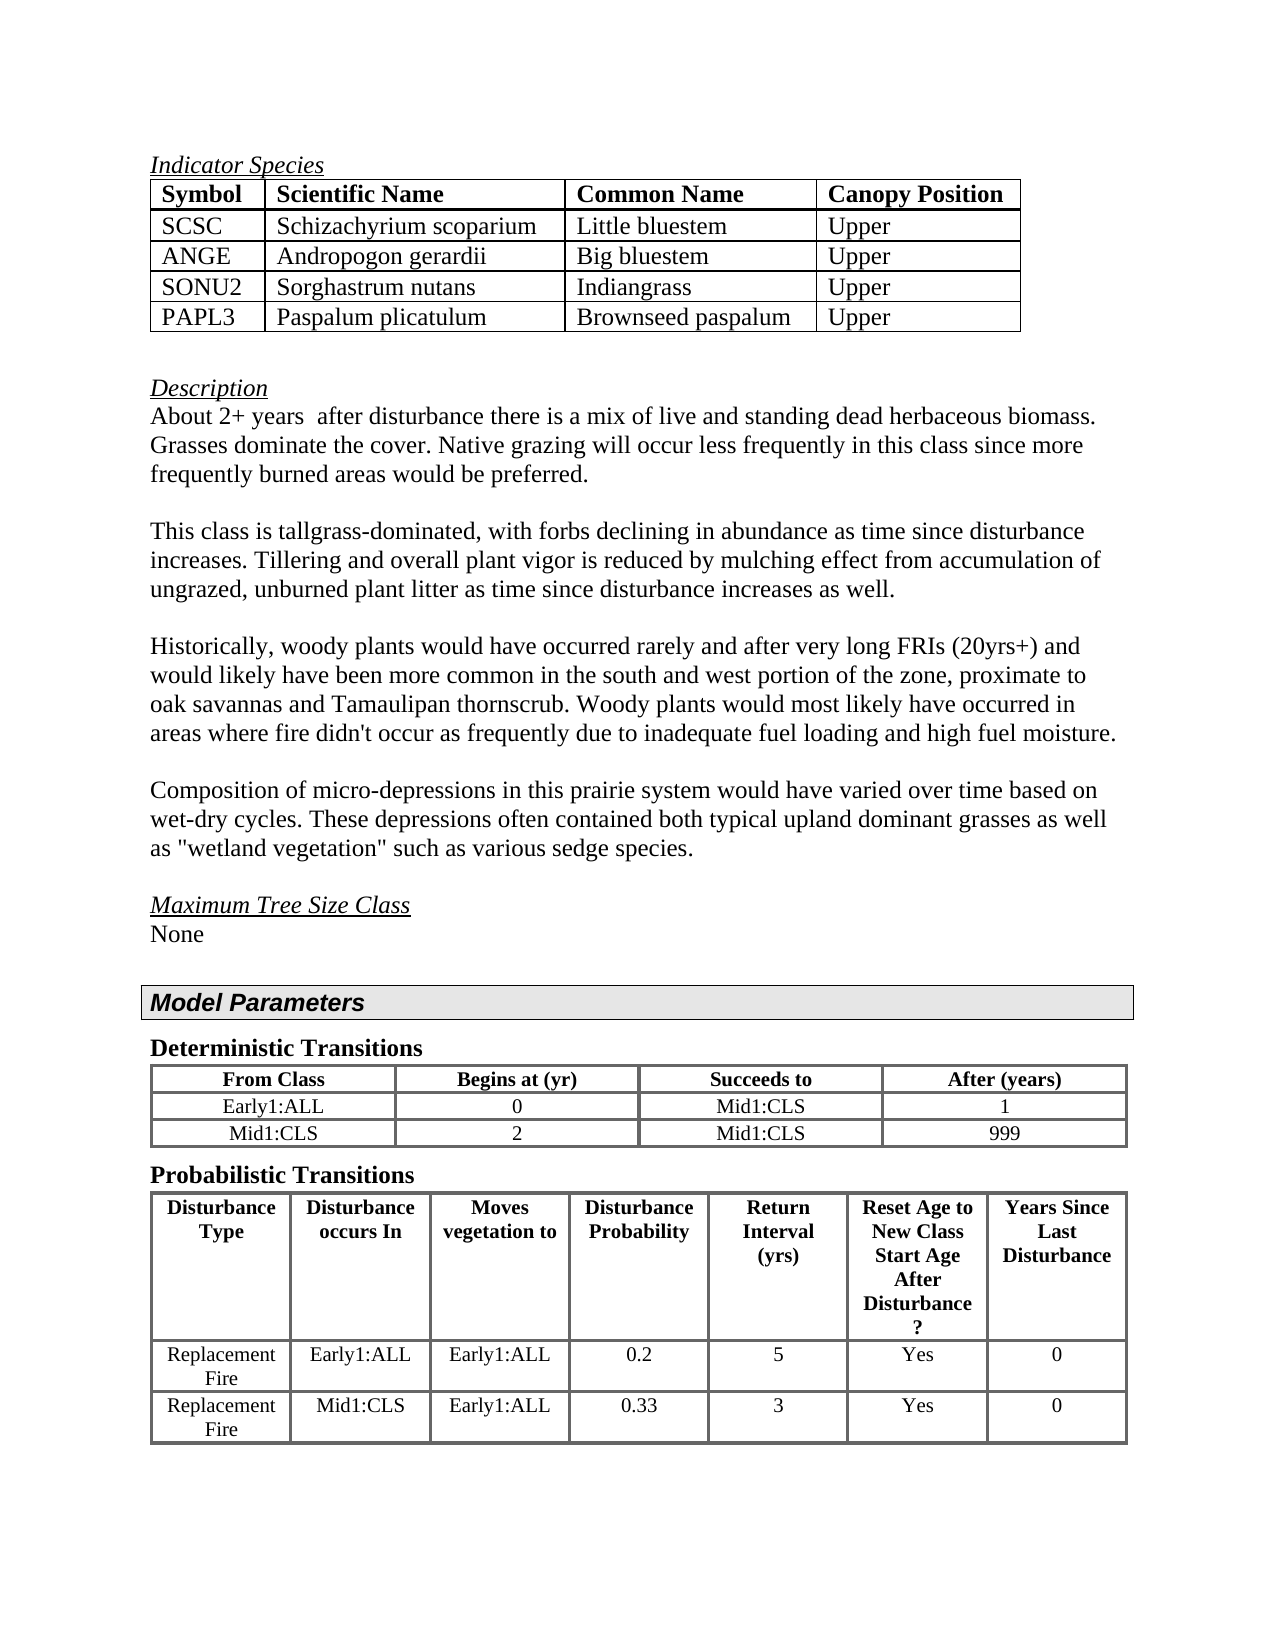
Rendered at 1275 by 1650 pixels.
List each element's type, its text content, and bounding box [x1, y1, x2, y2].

table_cell Mid1:CLS [292, 1393, 429, 1441]
table_cell Big bluestem [566, 242, 816, 270]
table_cell PAPL3 [151, 302, 264, 331]
table_cell SONU2 [151, 272, 264, 301]
table_cell Paspalum plicatulum [266, 302, 564, 331]
table_cell 1 [884, 1094, 1125, 1118]
table_cell Schizachyrium scoparium [266, 211, 564, 240]
table_header From Class [153, 1067, 394, 1091]
table_header Canopy Position [817, 180, 1020, 208]
text Maximum Tree Size ClassNone [150, 890, 1125, 948]
table_cell 2 [397, 1121, 637, 1145]
text Composition of micro-depressions in this prairie system would have varied over time based on wet-dry cycles. These depressions often contained both typical upland dominant grasses as well as "wetland vegetation" such as various sedge species. [150, 775, 1125, 861]
table_cell 0 [989, 1342, 1125, 1390]
table_cell Early1:ALL [153, 1094, 394, 1118]
table_cell Brownseed paspalum [566, 302, 816, 331]
table_cell Upper [817, 302, 1020, 331]
table_header Disturbance occurs In [292, 1195, 429, 1339]
table_cell Replacement Fire [153, 1393, 289, 1441]
text This class is tallgrass-dominated, with forbs declining in abundance as time since disturbance increases. Tillering and overall plant vigor is reduced by mulching effect from accumulation of ungrazed, unburned plant litter as time since disturbance increases as well. [150, 516, 1125, 603]
text Probabilistic Transitions [150, 1161, 1125, 1189]
table_cell SCSC [151, 211, 264, 240]
table_cell Early1:ALL [432, 1393, 568, 1441]
table_cell 0.33 [571, 1393, 707, 1441]
table_header Common Name [566, 180, 816, 208]
table_header Reset Age to New Class Start Age After Disturbance? [849, 1195, 986, 1339]
table_cell 0.2 [571, 1342, 707, 1390]
table_cell 0 [397, 1094, 637, 1118]
text Historically, woody plants would have occurred rarely and after very long FRIs (20yrs+) and would likely have been more common in the south and west portion of the zone, proximate to oak savannas and Tamaulipan thornscrub. Woody plants would most likely have occurred in areas where fire didn't occur as frequently due to inadequate fuel loading and high fuel moisture. [150, 631, 1125, 746]
text Indicator Species [150, 150, 1125, 179]
table_header Disturbance Probability [571, 1195, 707, 1339]
table_cell Upper [817, 242, 1020, 270]
table_cell Replacement Fire [153, 1342, 289, 1390]
table_header Symbol [151, 180, 264, 208]
table_cell Little bluestem [566, 211, 816, 240]
table_header Return Interval (yrs) [710, 1195, 846, 1339]
table_header Begins at (yr) [397, 1067, 637, 1091]
table_cell Mid1:CLS [641, 1121, 881, 1145]
table_cell Upper [817, 211, 1020, 240]
table_cell 5 [710, 1342, 846, 1390]
table_cell Andropogon gerardii [266, 242, 564, 270]
table_header After (years) [884, 1067, 1125, 1091]
text Model Parameters [142, 986, 1133, 1019]
table_cell Mid1:CLS [153, 1121, 394, 1145]
text Description [150, 373, 1125, 401]
table_header Years Since Last Disturbance [989, 1195, 1125, 1339]
table_cell Early1:ALL [292, 1342, 429, 1390]
table_header Scientific Name [266, 180, 564, 208]
table_cell Early1:ALL [432, 1342, 568, 1390]
table_cell Upper [817, 272, 1020, 301]
table_cell Indiangrass [566, 272, 816, 301]
table_header Disturbance Type [153, 1195, 289, 1339]
table_cell 999 [884, 1121, 1125, 1145]
text Deterministic Transitions [150, 1033, 1125, 1061]
table_header Moves vegetation to [432, 1195, 568, 1339]
table_cell Yes [849, 1342, 986, 1390]
table_cell Sorghastrum nutans [266, 272, 564, 301]
table_cell ANGE [151, 242, 264, 270]
text About 2+ years after disturbance there is a mix of live and standing dead herbaceous biomass. Grasses dominate the cover. Native grazing will occur less frequently in this class since more frequently burned areas would be preferred. [150, 401, 1125, 488]
table_cell Yes [849, 1393, 986, 1441]
table_cell 3 [710, 1393, 846, 1441]
table_cell Mid1:CLS [641, 1094, 881, 1118]
table_cell 0 [989, 1393, 1125, 1441]
table_header Succeeds to [641, 1067, 881, 1091]
